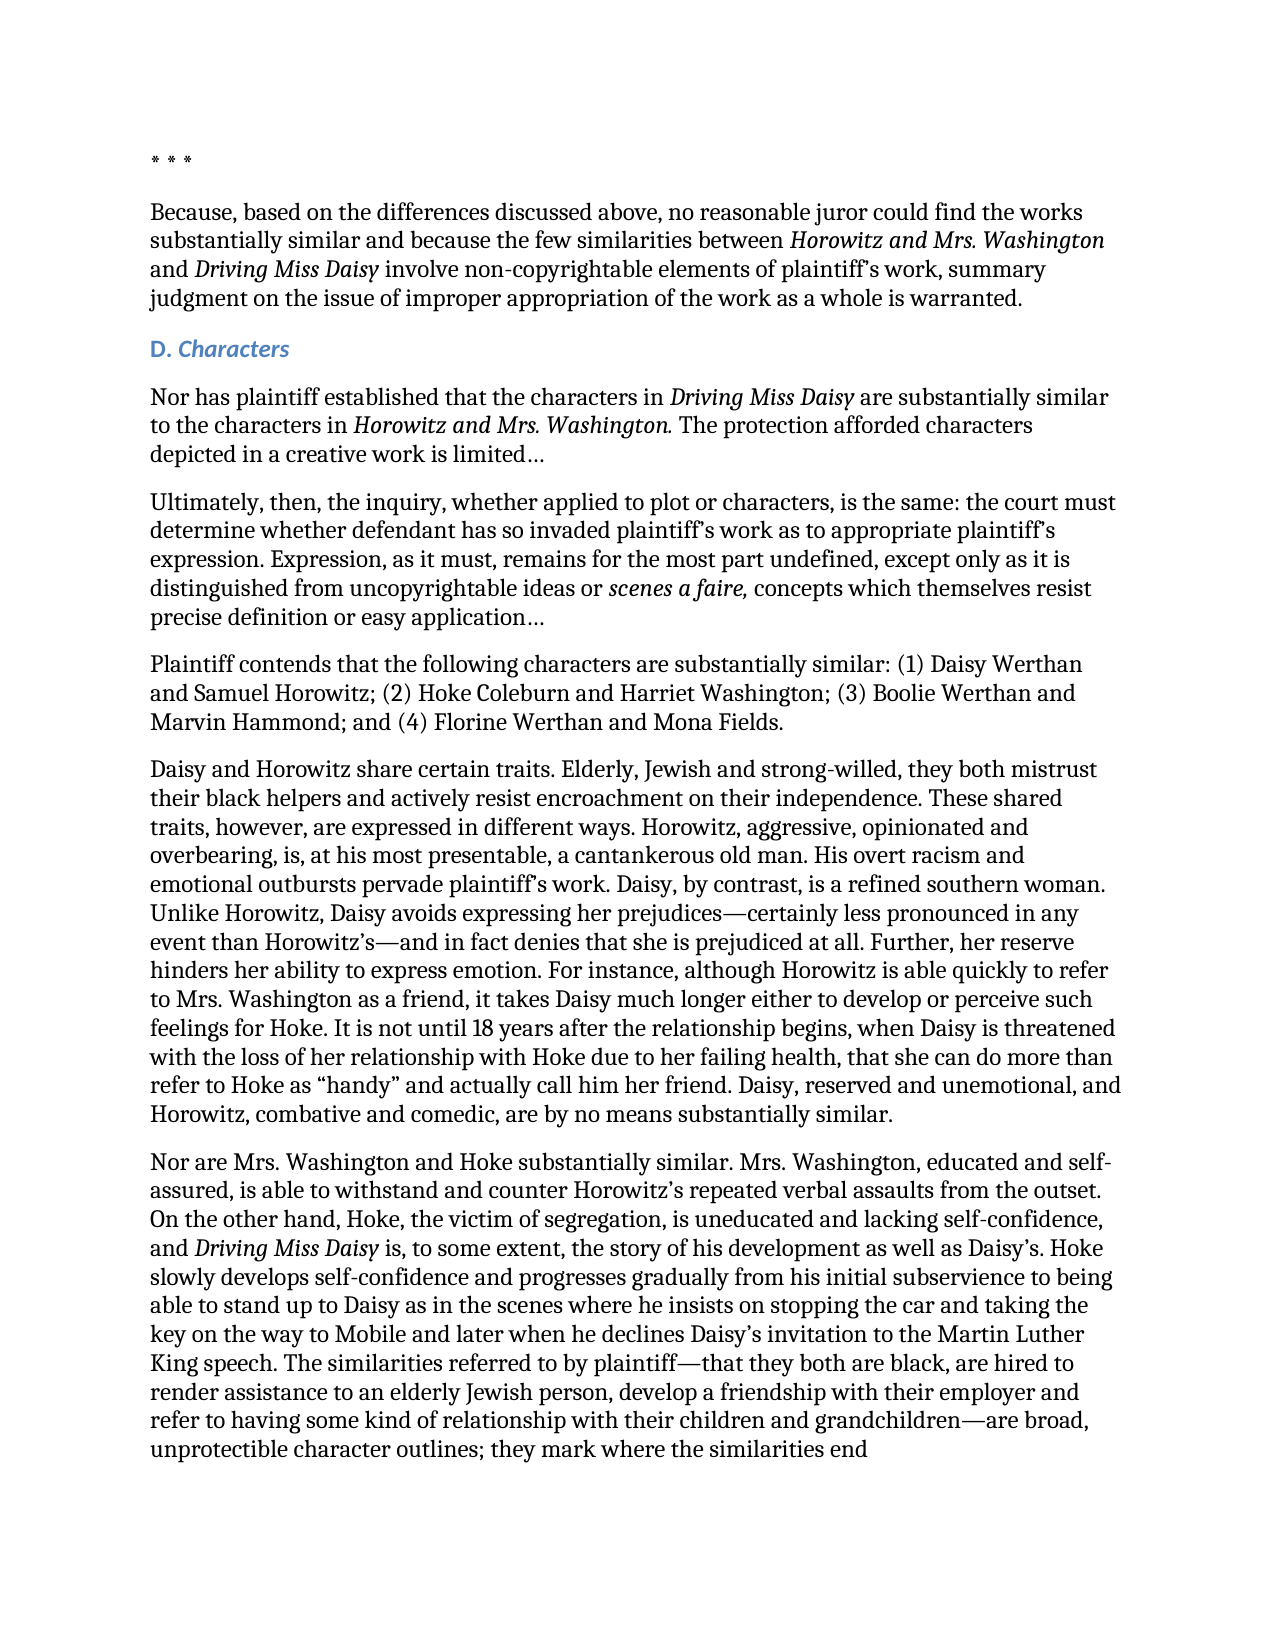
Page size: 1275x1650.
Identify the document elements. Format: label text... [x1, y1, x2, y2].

text * * * [150, 150, 1125, 179]
text Plaintiff contends that the following characters are substantially similar: (1) Daisy Werthan and Samuel Horowitz; (2) Hoke Coleburn and Harriet Washington; (3) Boolie Werthan and Marvin Hammond; and (4) Florine Werthan and Mona Fields. [150, 650, 1125, 736]
subtitle D. Characters [150, 333, 1125, 364]
text Daisy and Horowitz share certain traits. Elderly, Jewish and strong-willed, they both mistrust their black helpers and actively resist encroachment on their independence. These shared traits, however, are expressed in different ways. Horowitz, aggressive, opinionated and overbearing, is, at his most presentable, a cantankerous old man. His overt racism and emotional outbursts pervade plaintiff’s work. Daisy, by contrast, is a refined southern woman. Unlike Horowitz, Daisy avoids expressing her prejudices—certainly less pronounced in any event than Horowitz’s—and in fact denies that she is prejudiced at all. Further, her reserve hinders her ability to express emotion. For instance, although Horowitz is able quickly to refer to Mrs. Washington as a friend, it takes Daisy much longer either to develop or perceive such feelings for Hoke. It is not until 18 years after the relationship begins, when Daisy is threatened with the loss of her relationship with Hoke due to her failing health, that she can do more than refer to Hoke as “handy” and actually call him her friend. Daisy, reserved and unemotional, and Horowitz, combative and comedic, are by no means substantially similar. [150, 755, 1125, 1129]
text Nor are Mrs. Washington and Hoke substantially similar. Mrs. Washington, educated and self-assured, is able to withstand and counter Horowitz’s repeated verbal assaults from the outset. On the other hand, Hoke, the victim of segregation, is uneducated and lacking self-confidence, and Driving Miss Daisy is, to some extent, the story of his development as well as Daisy’s. Hoke slowly develops self-confidence and progresses gradually from his initial subservience to being able to stand up to Daisy as in the scenes where he insists on stopping the car and taking the key on the way to Mobile and later when he declines Daisy’s invitation to the Martin Luther King speech. The similarities referred to by plaintiff—that they both are black, are hired to render assistance to an elderly Jewish person, develop a friendship with their employer and refer to having some kind of relationship with their children and grandchildren—are broad, unprotectible character outlines; they mark where the similarities end [150, 1148, 1125, 1464]
